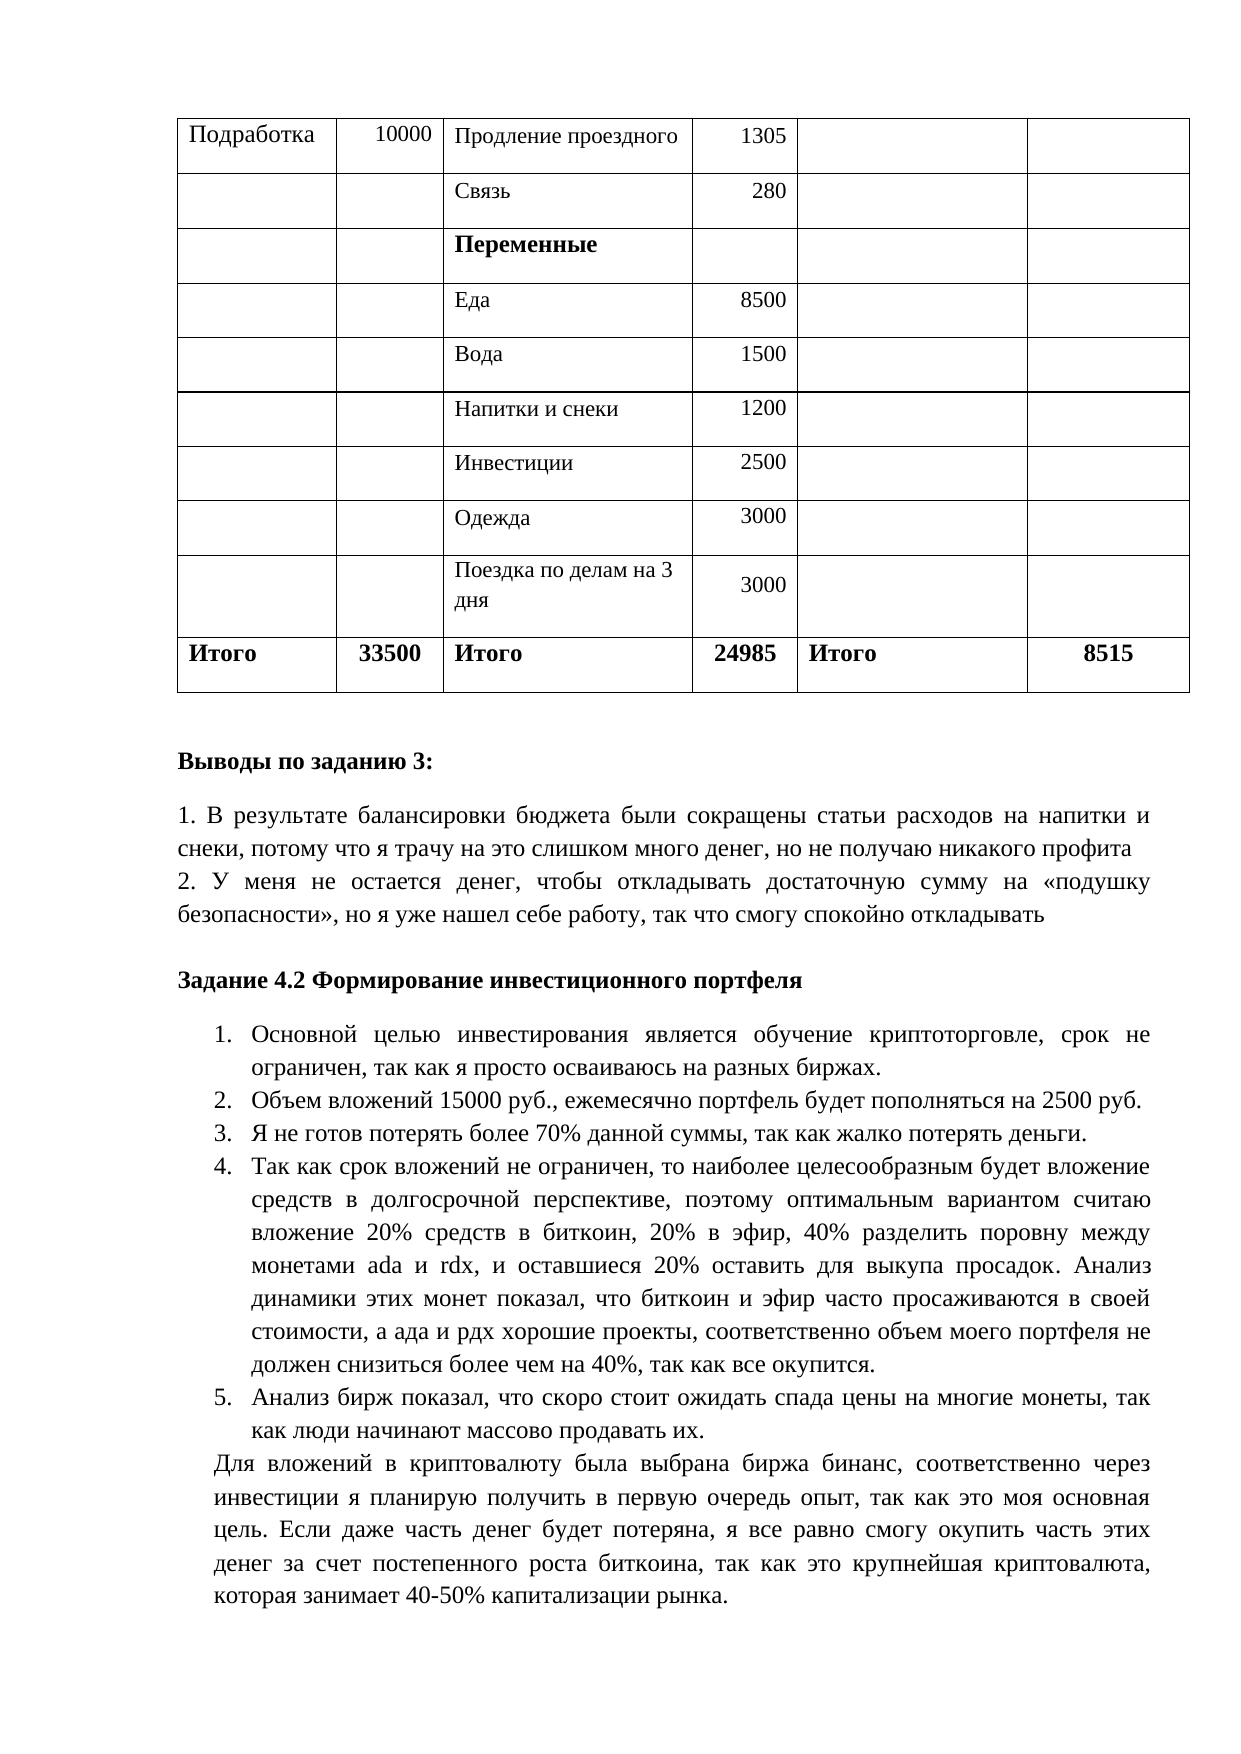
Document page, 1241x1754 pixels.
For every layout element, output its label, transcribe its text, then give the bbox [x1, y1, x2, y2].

table_cell [798, 447, 1027, 500]
table_cell 8515 [1028, 638, 1189, 692]
table_cell 10000 [337, 119, 443, 173]
table_cell [1028, 338, 1189, 391]
table_cell 1305 [693, 119, 797, 173]
table_cell [178, 284, 336, 337]
table_cell [337, 284, 443, 337]
list Анализ бирж показал, что скоро стоит ожидать спада цены на многие монеты, так как люди начинают массово продавать их. [213, 1382, 1152, 1444]
text Для вложений в криптовалюту была выбрана биржа бинанс, соответственно через инвестиции я планирую получить в первую очередь опыт, так как это моя основная цель. Если даже часть денег будет потеряна, я все равно смогу окупить часть этих денег за счет постепенного роста биткоина, так как это крупнейшая криптовалюта, которая занимает 40-50% капитализации рынка. [213, 1448, 1152, 1609]
table_cell Итого [798, 638, 1027, 692]
table_cell Напитки и снеки [444, 393, 692, 446]
table_cell 2500 [693, 447, 797, 500]
table_cell [178, 501, 336, 555]
table_cell [798, 393, 1027, 446]
table_cell Одежда [444, 501, 692, 555]
list Я не готов потерять более 70% данной суммы, так как жалко потерять деньги. [213, 1118, 1152, 1147]
table_cell Переменные [444, 229, 692, 282]
table_cell 8500 [693, 284, 797, 337]
list Так как срок вложений не ограничен, то наиболее целесообразным будет вложение средств в долгосрочной перспективе, поэтому оптимальным вариантом считаю вложение 20% средств в биткоин, 20% в эфир, 40% разделить поровну между монетами ada и rdx, и оставшиеся 20% оставить для выкупа просадок. Анализ динамики этих монет показал, что биткоин и эфир часто просаживаются в своей стоимости, а ада и рдх хорошие проекты, соответственно объем моего портфеля не должен снизиться более чем на 40%, так как все окупится. [213, 1151, 1152, 1378]
table_cell 280 [693, 174, 797, 228]
table_cell [337, 229, 443, 282]
table_cell Поездка по делам на 3 дня [444, 556, 692, 637]
table_cell 3000 [693, 501, 797, 555]
table_cell [337, 338, 443, 391]
table_cell [178, 338, 336, 391]
text 1. В результате балансировки бюджета были сокращены статьи расходов на напитки и снеки, потому что я трачу на это слишком много денег, но не получаю никакого профита [177, 800, 1152, 862]
table_cell [178, 393, 336, 446]
table_cell [337, 556, 443, 637]
table_cell [798, 119, 1027, 173]
table_cell [337, 174, 443, 228]
table_cell [1028, 229, 1189, 282]
table_cell Итого [178, 638, 336, 692]
table_cell [1028, 393, 1189, 446]
table_cell 33500 [337, 638, 443, 692]
table_cell Инвестиции [444, 447, 692, 500]
table_cell Вода [444, 338, 692, 391]
table_cell [178, 174, 336, 228]
table_cell [337, 393, 443, 446]
text Выводы по заданию 3: [177, 746, 1152, 775]
table_cell [1028, 556, 1189, 637]
text 2. У меня не остается денег, чтобы откладывать достаточную сумму на «подушку безопасности», но я уже нашел себе работу, так что смогу спокойно откладывать [177, 866, 1152, 928]
table_cell [178, 229, 336, 282]
table_cell [1028, 174, 1189, 228]
table_cell [798, 501, 1027, 555]
table_cell [337, 447, 443, 500]
table_cell [1028, 501, 1189, 555]
table_cell Итого [444, 638, 692, 692]
table_cell [798, 284, 1027, 337]
table_cell [178, 447, 336, 500]
table_cell [178, 556, 336, 637]
table_cell Связь [444, 174, 692, 228]
table_cell [1028, 284, 1189, 337]
table_cell [1028, 447, 1189, 500]
text Задание 4.2 Формирование инвестиционного портфеля [177, 965, 1152, 994]
table_cell [1028, 119, 1189, 173]
table_cell [798, 174, 1027, 228]
table_cell [693, 229, 797, 282]
table_cell [798, 338, 1027, 391]
list Объем вложений 15000 руб., ежемесячно портфель будет пополняться на 2500 руб. [213, 1085, 1152, 1114]
table_cell 24985 [693, 638, 797, 692]
table_cell 3000 [693, 556, 797, 637]
table_cell Еда [444, 284, 692, 337]
table_cell [337, 501, 443, 555]
table_cell Подработка [178, 119, 336, 173]
table_cell 1200 [693, 393, 797, 446]
table_cell [798, 229, 1027, 282]
table_cell 1500 [693, 338, 797, 391]
list Основной целью инвестирования является обучение криптоторговле, срок не ограничен, так как я просто осваиваюсь на разных биржах. [213, 1019, 1152, 1081]
table_cell [798, 556, 1027, 637]
table_cell Продление проездного [444, 119, 692, 173]
